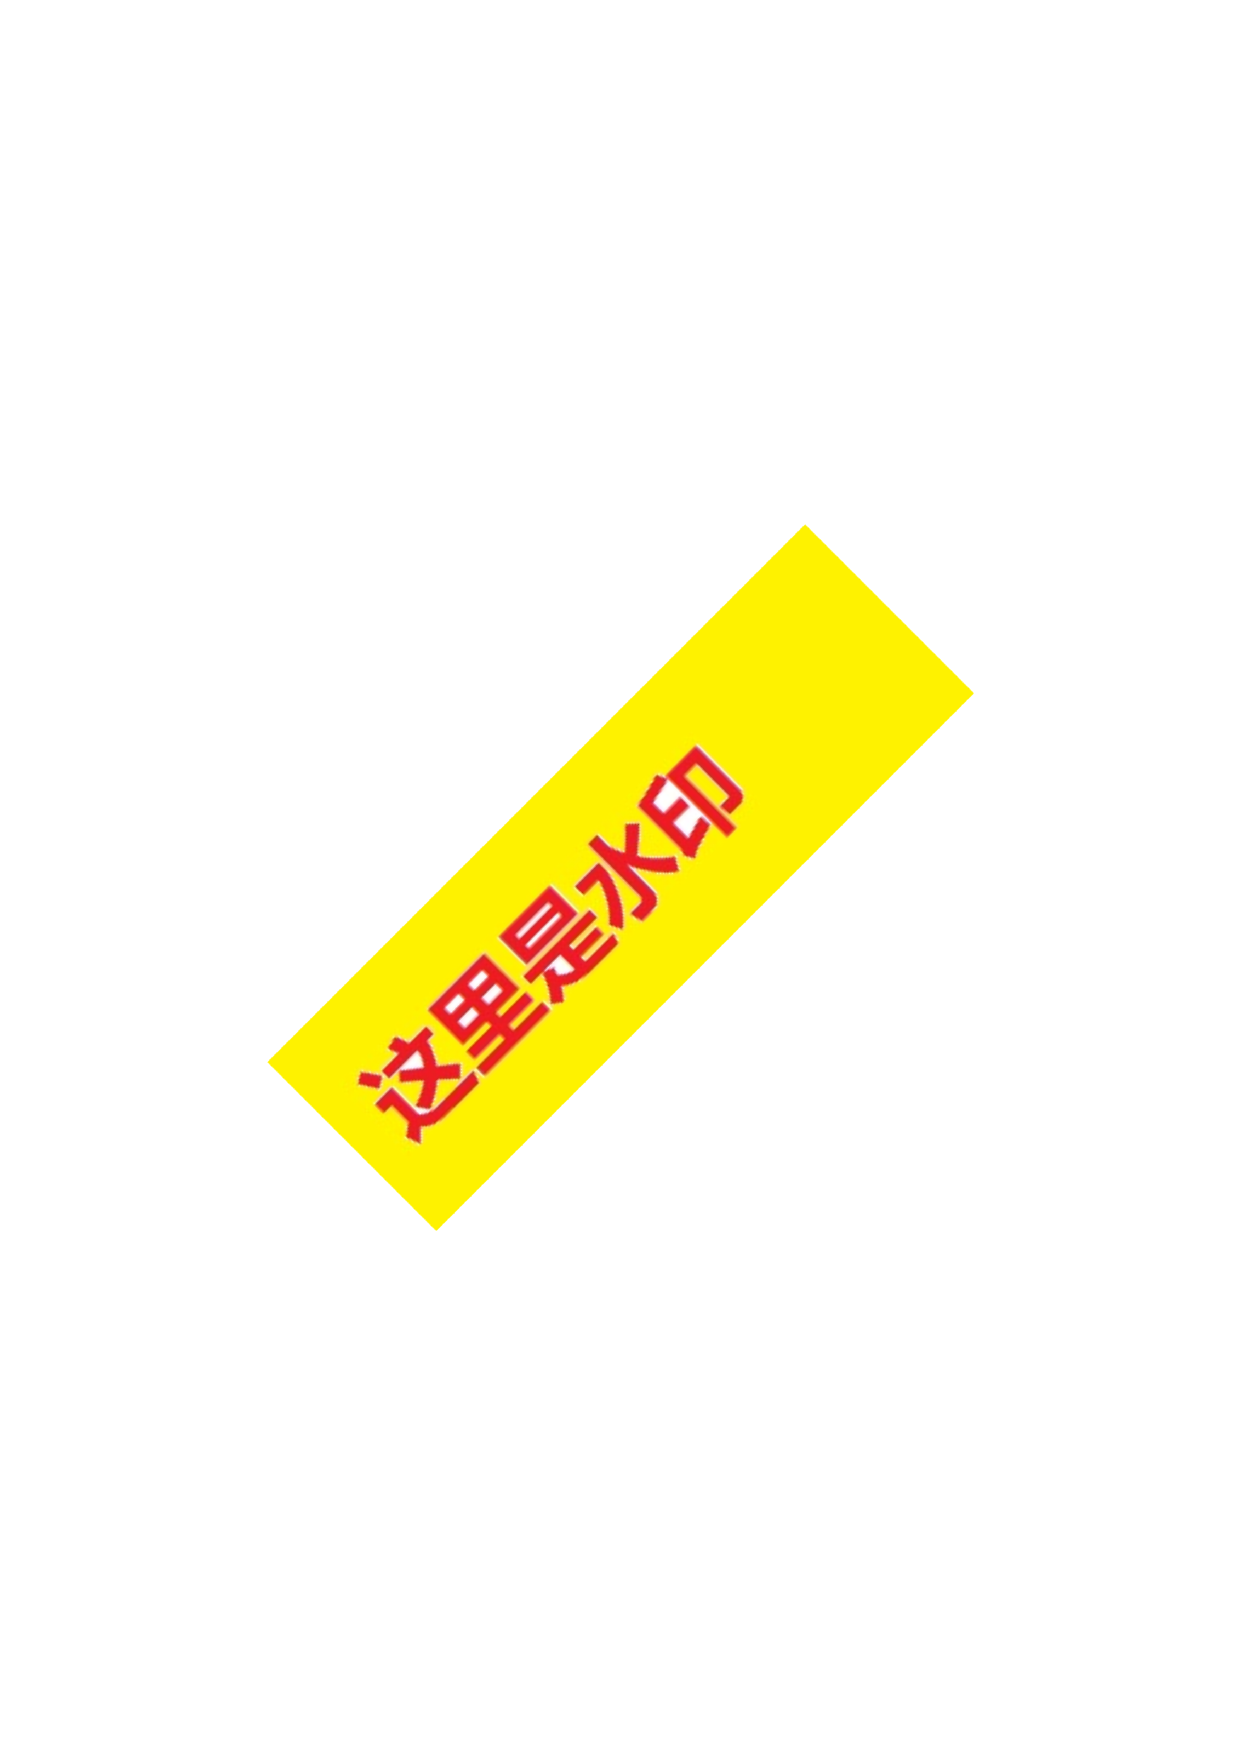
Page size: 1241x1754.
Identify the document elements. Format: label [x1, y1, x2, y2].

picture [269, 526, 973, 1230]
